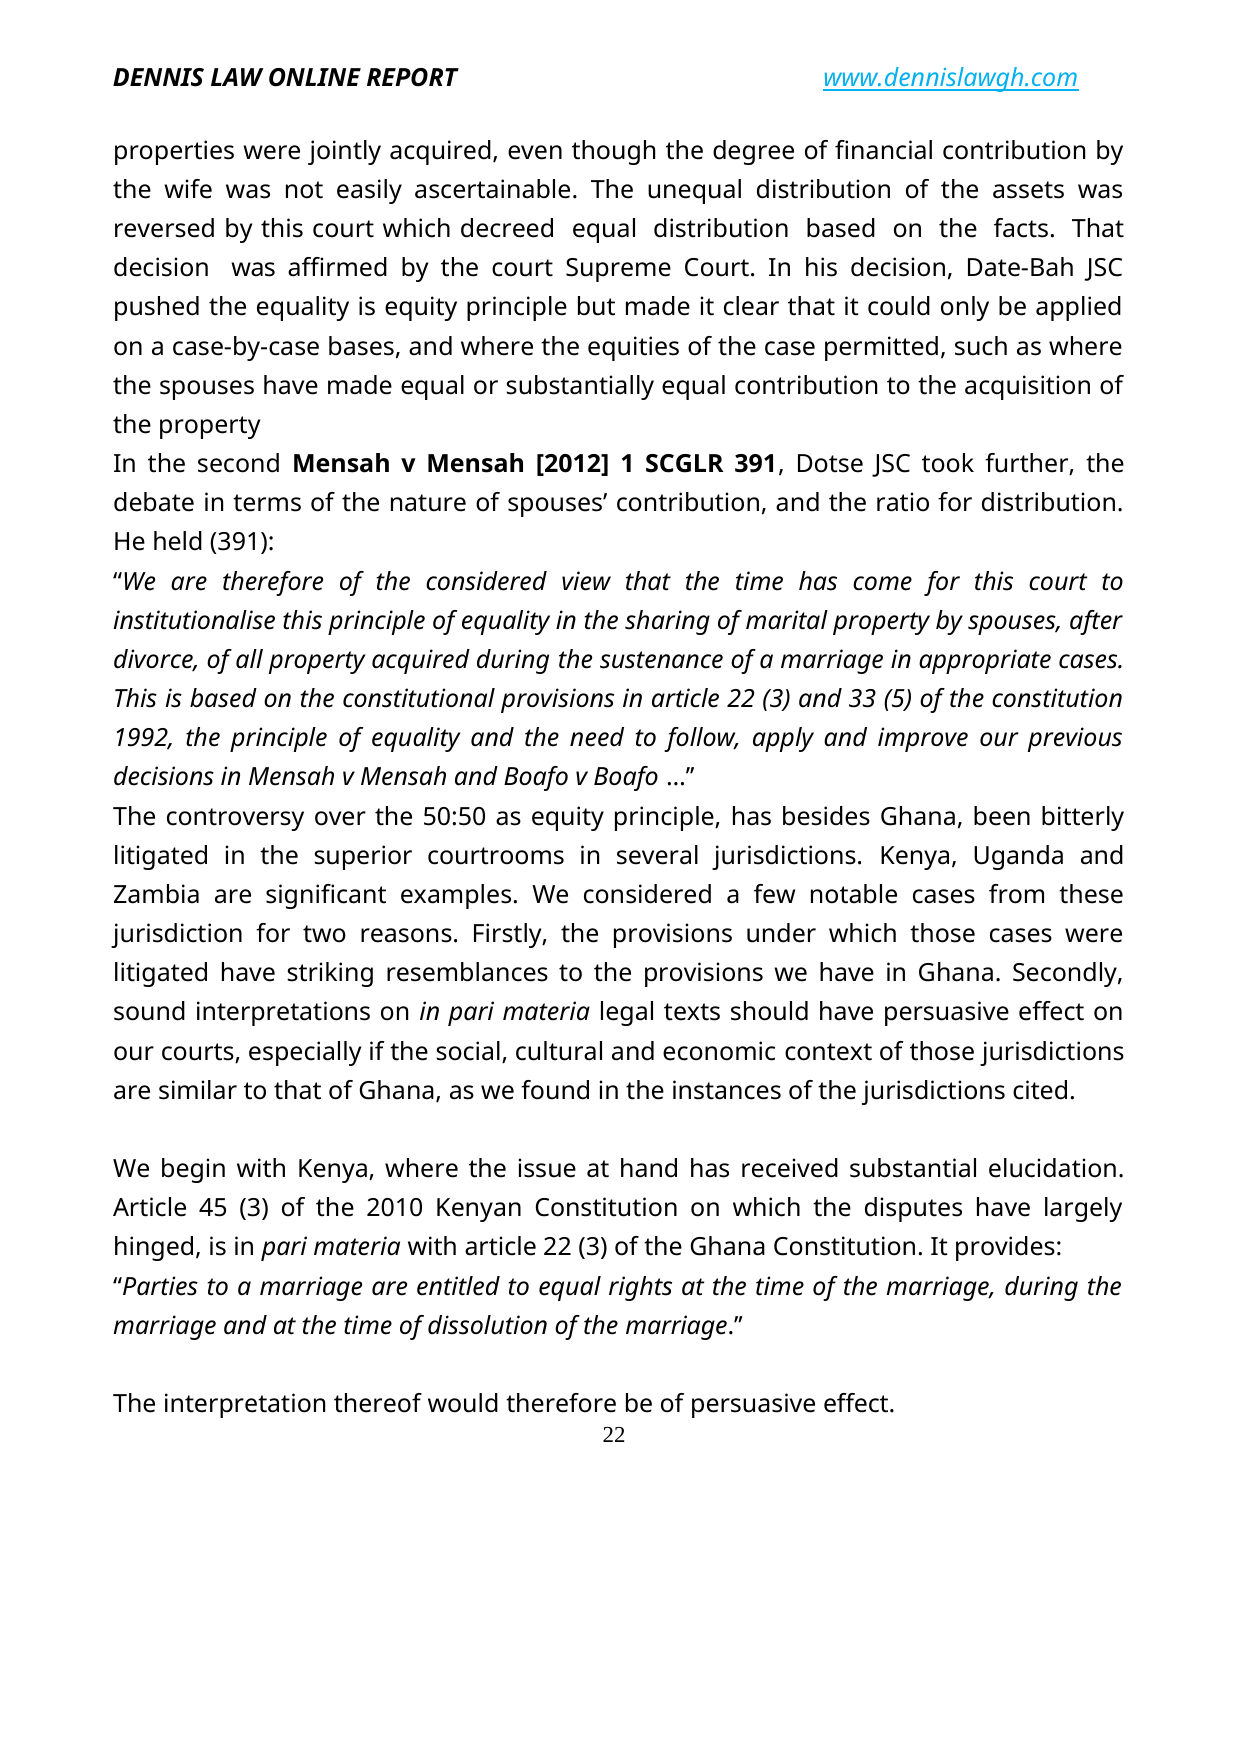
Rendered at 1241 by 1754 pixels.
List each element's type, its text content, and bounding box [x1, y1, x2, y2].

text The controversy over the 50:50 as equity principle, has besides Ghana, been bitterly litigated in the superior courtrooms in several jurisdictions. Kenya, Uganda and Zambia are significant examples. We considered a few notable cases from these jurisdiction for two reasons. Firstly, the provisions under which those cases were litigated have striking resemblances to the provisions we have in Ghana. Secondly, sound interpretations on in pari materia legal texts should have persuasive effect on our courts, especially if the social, cultural and economic context of those jurisdictions are similar to that of Ghana, as we found in the instances of the jurisdictions cited. [113, 798, 1124, 1106]
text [113, 132, 1124, 441]
text “Parties to a marriage are entitled to equal rights at the time of the marriage, during the marriage and at the time of dissolution of the marriage.’’ [113, 1268, 1124, 1341]
text “We are therefore of the considered view that the time has come for this court to institutionalise this principle of equality in the sharing of marital property by spouses, after divorce, of all property acquired during the sustenance of a marriage in appropriate cases. This is based on the constitutional provisions in article 22 (3) and 33 (5) of the constitution 1992, the principle of equality and the need to follow, apply and improve our previous decisions in Mensah v Mensah and Boafo v Boafo …’’ [113, 563, 1124, 793]
text The interpretation thereof would therefore be of persuasive effect. [113, 1386, 1124, 1420]
text We begin with Kenya, where the issue at hand has received substantial elucidation. Article 45 (3) of the 2010 Kenyan Constitution on which the disputes have largely hinged, is in pari materia with article 22 (3) of the Ghana Constitution. It provides: [113, 1151, 1124, 1263]
text In the second Mensah v Mensah [2012] 1 SCGLR 391, Dotse JSC took further, the debate in terms of the nature of spouses’ contribution, and the ratio for distribution. He held (391): [113, 446, 1124, 558]
